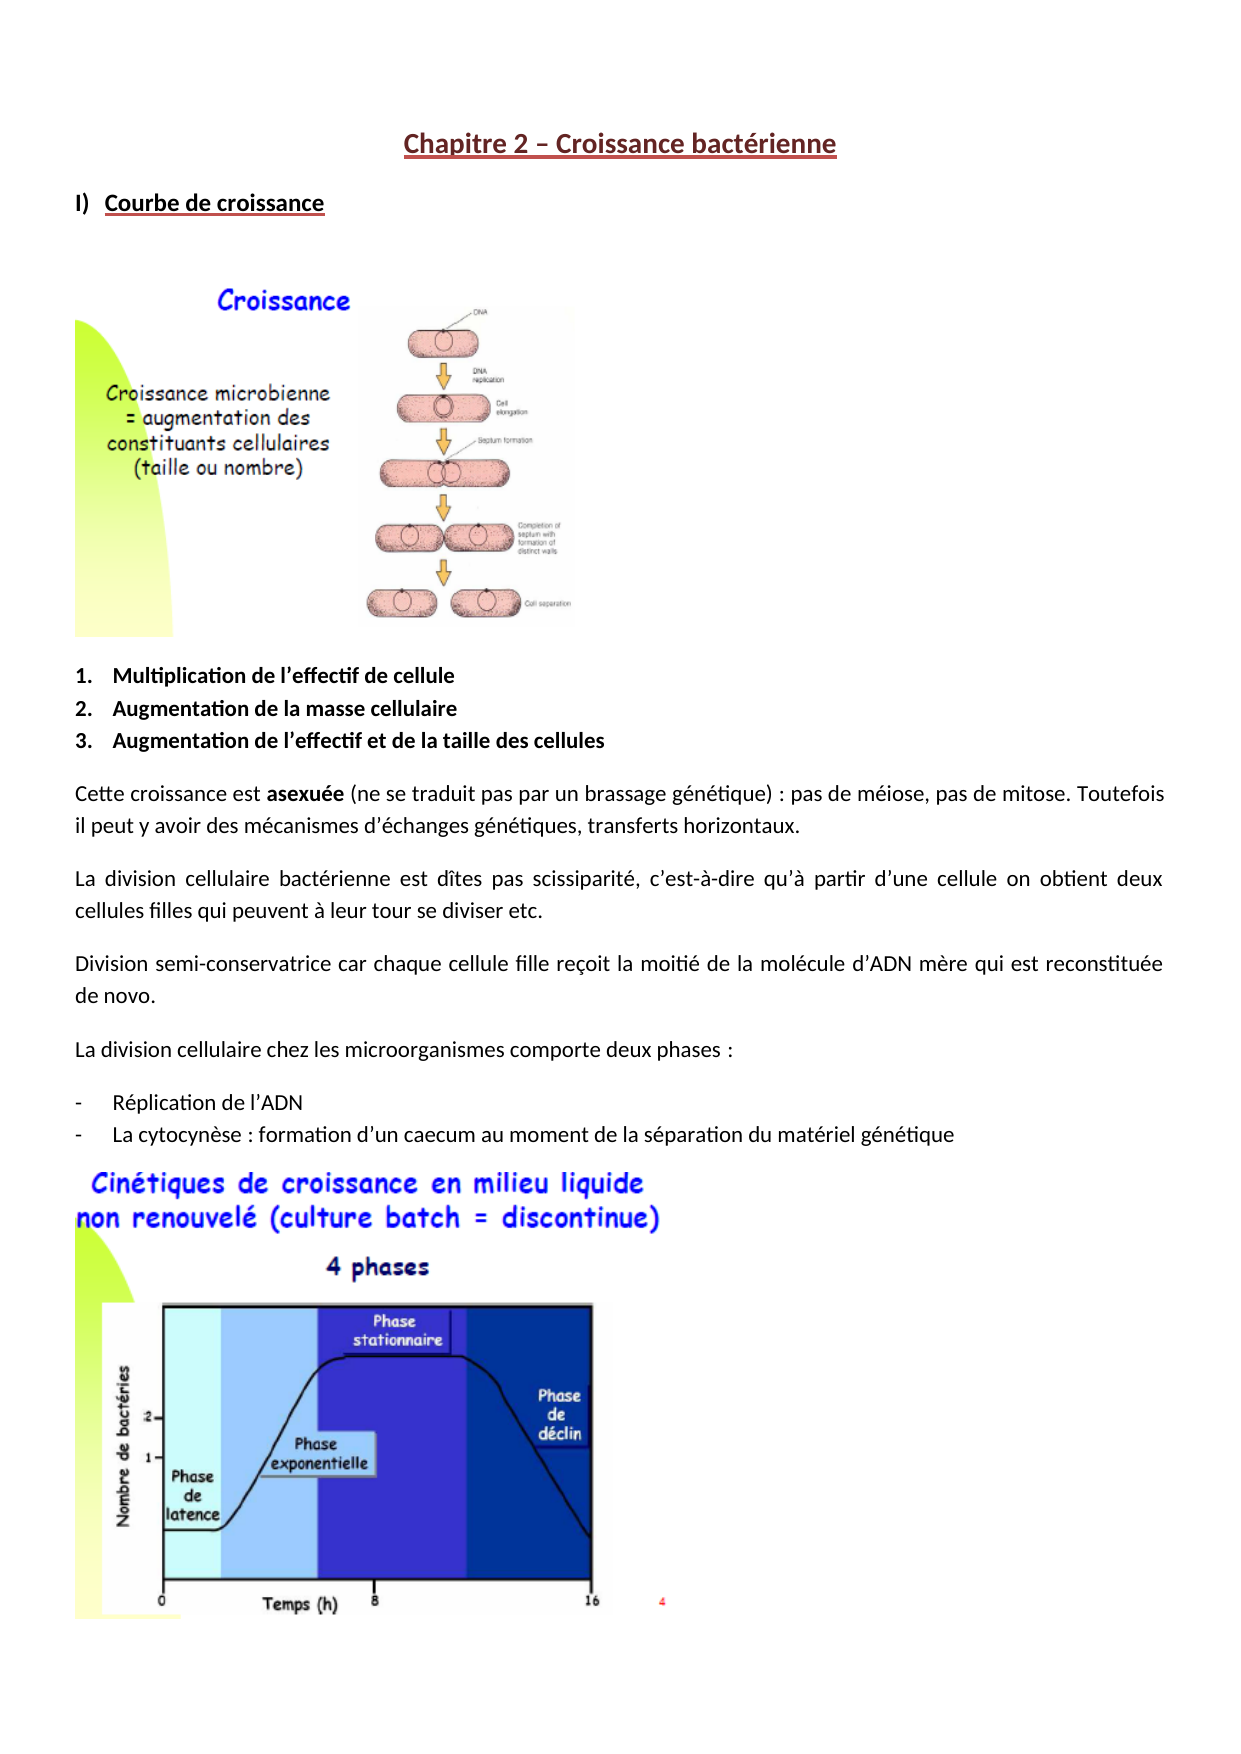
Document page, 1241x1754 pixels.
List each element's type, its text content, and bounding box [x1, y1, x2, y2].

text Division semi-conservatrice car chaque cellule fille reçoit la moitié de la molécule d’ADN mère qui est reconstituée de novo. [75, 949, 1165, 1010]
list La cytocynèse : formation d’un caecum au moment de la séparation du matériel génétique [75, 1120, 1165, 1148]
subtitle Chapitre 2 – Croissance bactérienne [75, 125, 1165, 161]
list Augmentation de l’effectif et de la taille des cellules [75, 726, 1165, 754]
subtitle Courbe de croissance [75, 187, 1165, 217]
text La division cellulaire chez les microorganismes comporte deux phases : [75, 1035, 1165, 1063]
picture [75, 1172, 671, 1619]
list Augmentation de la masse cellulaire [75, 694, 1165, 722]
text La division cellulaire bactérienne est dîtes pas scissiparité, c’est-à-dire qu’à partir d’une cellule on obtient deux cellules filles qui peuvent à leur tour se diviser etc. [75, 864, 1165, 924]
list Multiplication de l’effectif de cellule [75, 662, 1165, 690]
text Cette croissance est asexuée (ne se traduit pas par un brassage génétique) : pas de méiose, pas de mitose. Toutefois il peut y avoir des mécanismes d’échanges génétiques, transferts horizontaux. [75, 779, 1165, 839]
picture [75, 274, 588, 637]
list Réplication de l’ADN [75, 1088, 1165, 1116]
